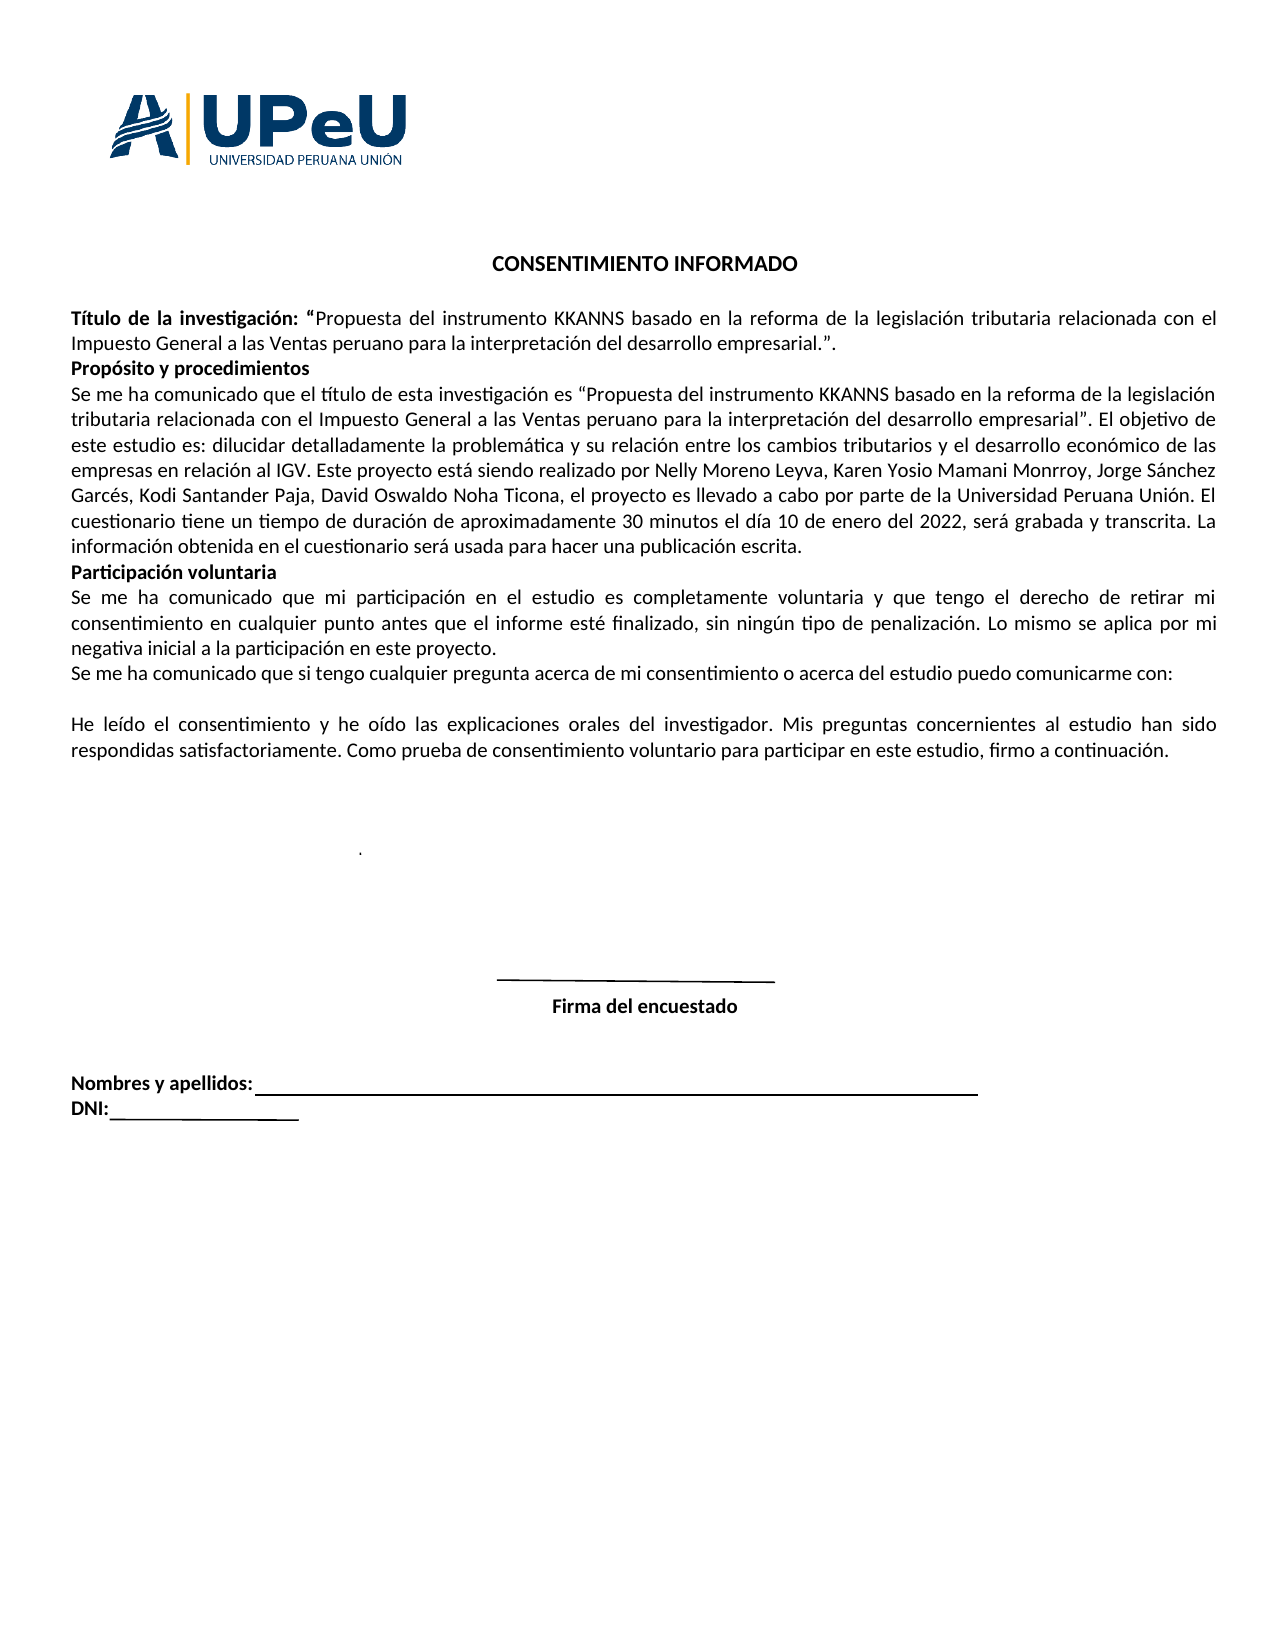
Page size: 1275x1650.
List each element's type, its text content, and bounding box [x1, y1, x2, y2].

text Participación voluntaria [71, 559, 1219, 584]
text CONSENTIMIENTO INFORMADO [71, 249, 1219, 277]
text Se me ha comunicado que si tengo cualquier pregunta acerca de mi consentimiento o acerca del estudio puedo comunicarme con: [71, 661, 1219, 686]
text DNI: [71, 1095, 1219, 1121]
text Nombres y apellidos: [71, 1070, 1219, 1095]
text Título de la investigación: “Propuesta del instrumento KKANNS basado en la reforma de la legislación tributaria relacionada con el Impuesto General a las Ventas peruano para la interpretación del desarrollo empresarial.”. [71, 305, 1219, 356]
text He leído el consentimiento y he oído las explicaciones orales del investigador. Mis preguntas concernientes al estudio han sido respondidas satisfactoriamente. Como prueba de consentimiento voluntario para participar en este estudio, firmo a continuación. [71, 711, 1219, 762]
text Firma del encuestado [71, 993, 1219, 1019]
text Propósito y procedimientos [71, 356, 1219, 381]
text Se me ha comunicado que el título de esta investigación es “Propuesta del instrumento KKANNS basado en la reforma de la legislación tributaria relacionada con el Impuesto General a las Ventas peruano para la interpretación del desarrollo empresarial”. El objetivo de este estudio es: dilucidar detalladamente la problemática y su relación entre los cambios tributarios y el desarrollo económico de las empresas en relación al IGV. Este proyecto está siendo realizado por Nelly Moreno Leyva, Karen Yosio Mamani Monrroy, Jorge Sánchez Garcés, Kodi Santander Paja, David Oswaldo Noha Ticona, el proyecto es llevado a cabo por parte de la Universidad Peruana Unión. El cuestionario tiene un tiempo de duración de aproximadamente 30 minutos el día 10 de enero del 2022, será grabada y transcrita. La información obtenida en el cuestionario será usada para hacer una publicación escrita. [71, 381, 1219, 559]
picture [109, 93, 406, 165]
text Se me ha comunicado que mi participación en el estudio es completamente voluntaria y que tengo el derecho de retirar mi consentimiento en cualquier punto antes que el informe esté finalizado, sin ningún tipo de penalización. Lo mismo se aplica por mi negativa inicial a la participación en este proyecto. [71, 584, 1219, 661]
